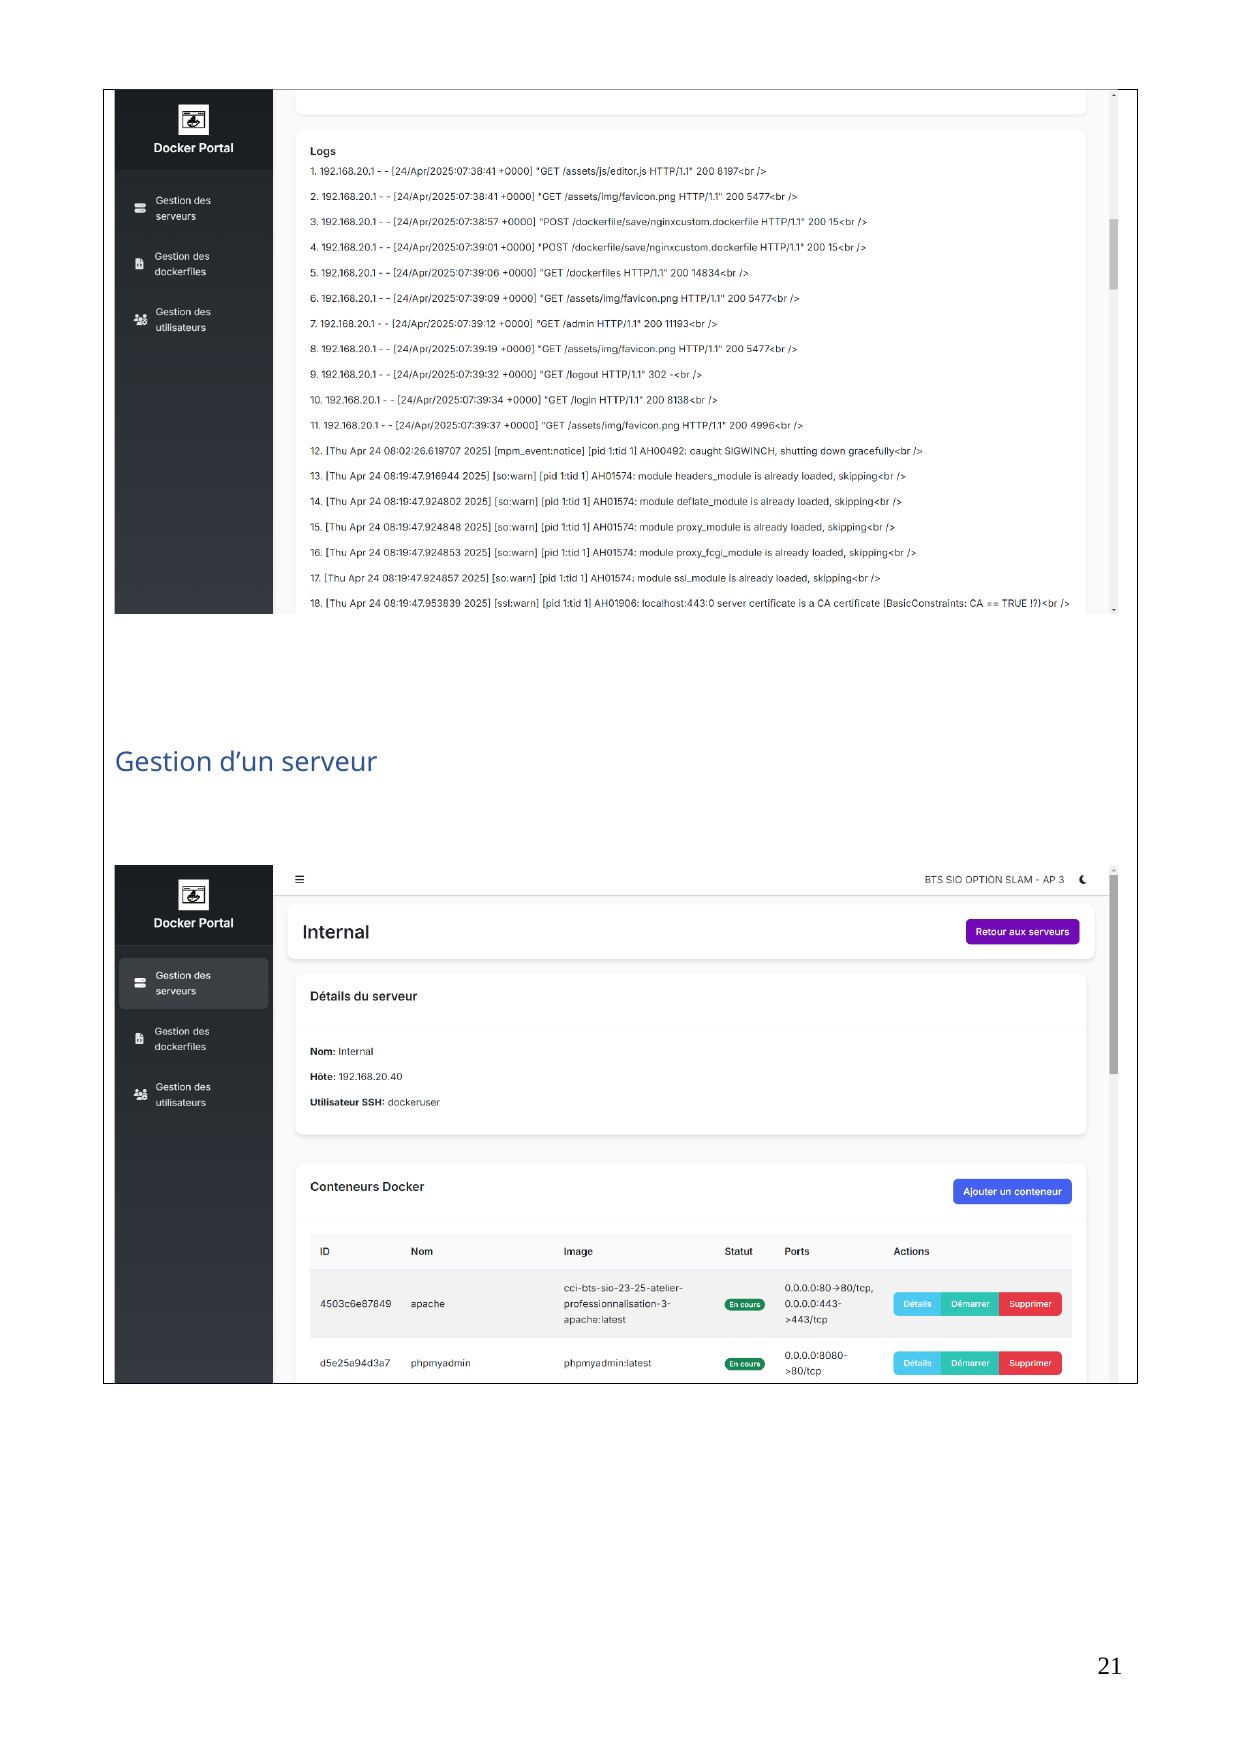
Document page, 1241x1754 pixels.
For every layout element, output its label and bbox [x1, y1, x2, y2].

picture [114, 89, 1118, 614]
picture [114, 865, 1118, 1383]
table_header [104, 90, 1137, 1382]
